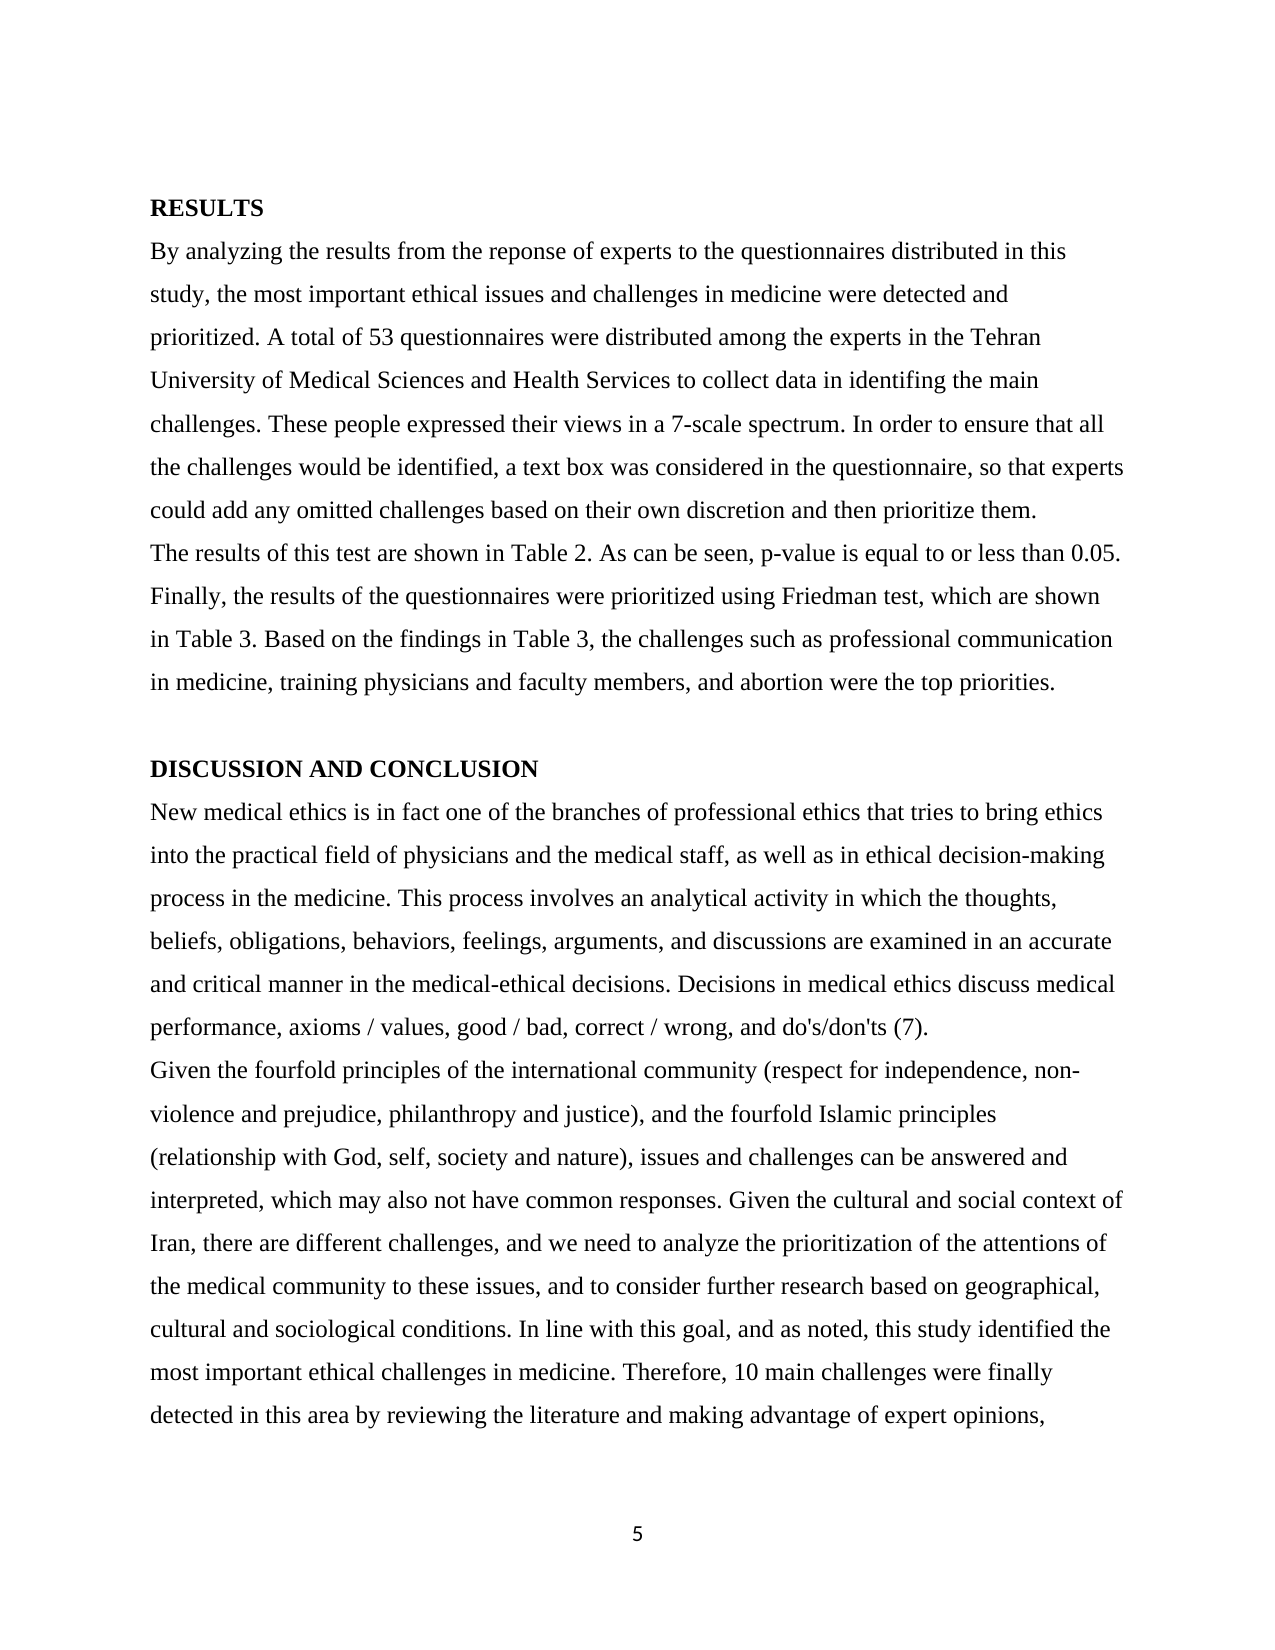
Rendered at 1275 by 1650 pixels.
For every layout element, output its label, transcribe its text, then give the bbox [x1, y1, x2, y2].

text The results of this test are shown in Table 2. As can be seen, p-value is equal to or less than 0.05. Finally, the results of the questionnaires were prioritized using Friedman test, which are shown in Table 3. Based on the findings in Table 3, the challenges such as professional communication in medicine, training physicians and faculty members, and abortion were the top priorities. [150, 538, 1125, 696]
text By analyzing the results from the reponse of experts to the questionnaires distributed in this study, the most important ethical issues and challenges in medicine were detected and prioritized. A total of 53 questionnaires were distributed among the experts in the Tehran University of Medical Sciences and Health Services to collect data in identifing the main challenges. These people expressed their views in a 7-scale spectrum. In order to ensure that all the challenges would be identified, a text box was considered in the questionnaire, so that experts could add any omitted challenges based on their own discretion and then prioritize them. [150, 236, 1125, 524]
text New medical ethics is in fact one of the branches of professional ethics that tries to bring ethics into the practical field of physicians and the medical staff, as well as in ethical decision-making process in the medicine. This process involves an analytical activity in which the thoughts, beliefs, obligations, behaviors, feelings, arguments, and discussions are examined in an accurate and critical manner in the medical-ethical decisions. Decisions in medical ethics discuss medical performance, axioms / values, good / bad, correct / wrong, and do's/don'ts (7). [150, 797, 1125, 1041]
text RESULTS [150, 193, 1125, 222]
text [150, 1056, 1125, 1429]
text DISCUSSION AND CONCLUSION [150, 754, 1125, 782]
